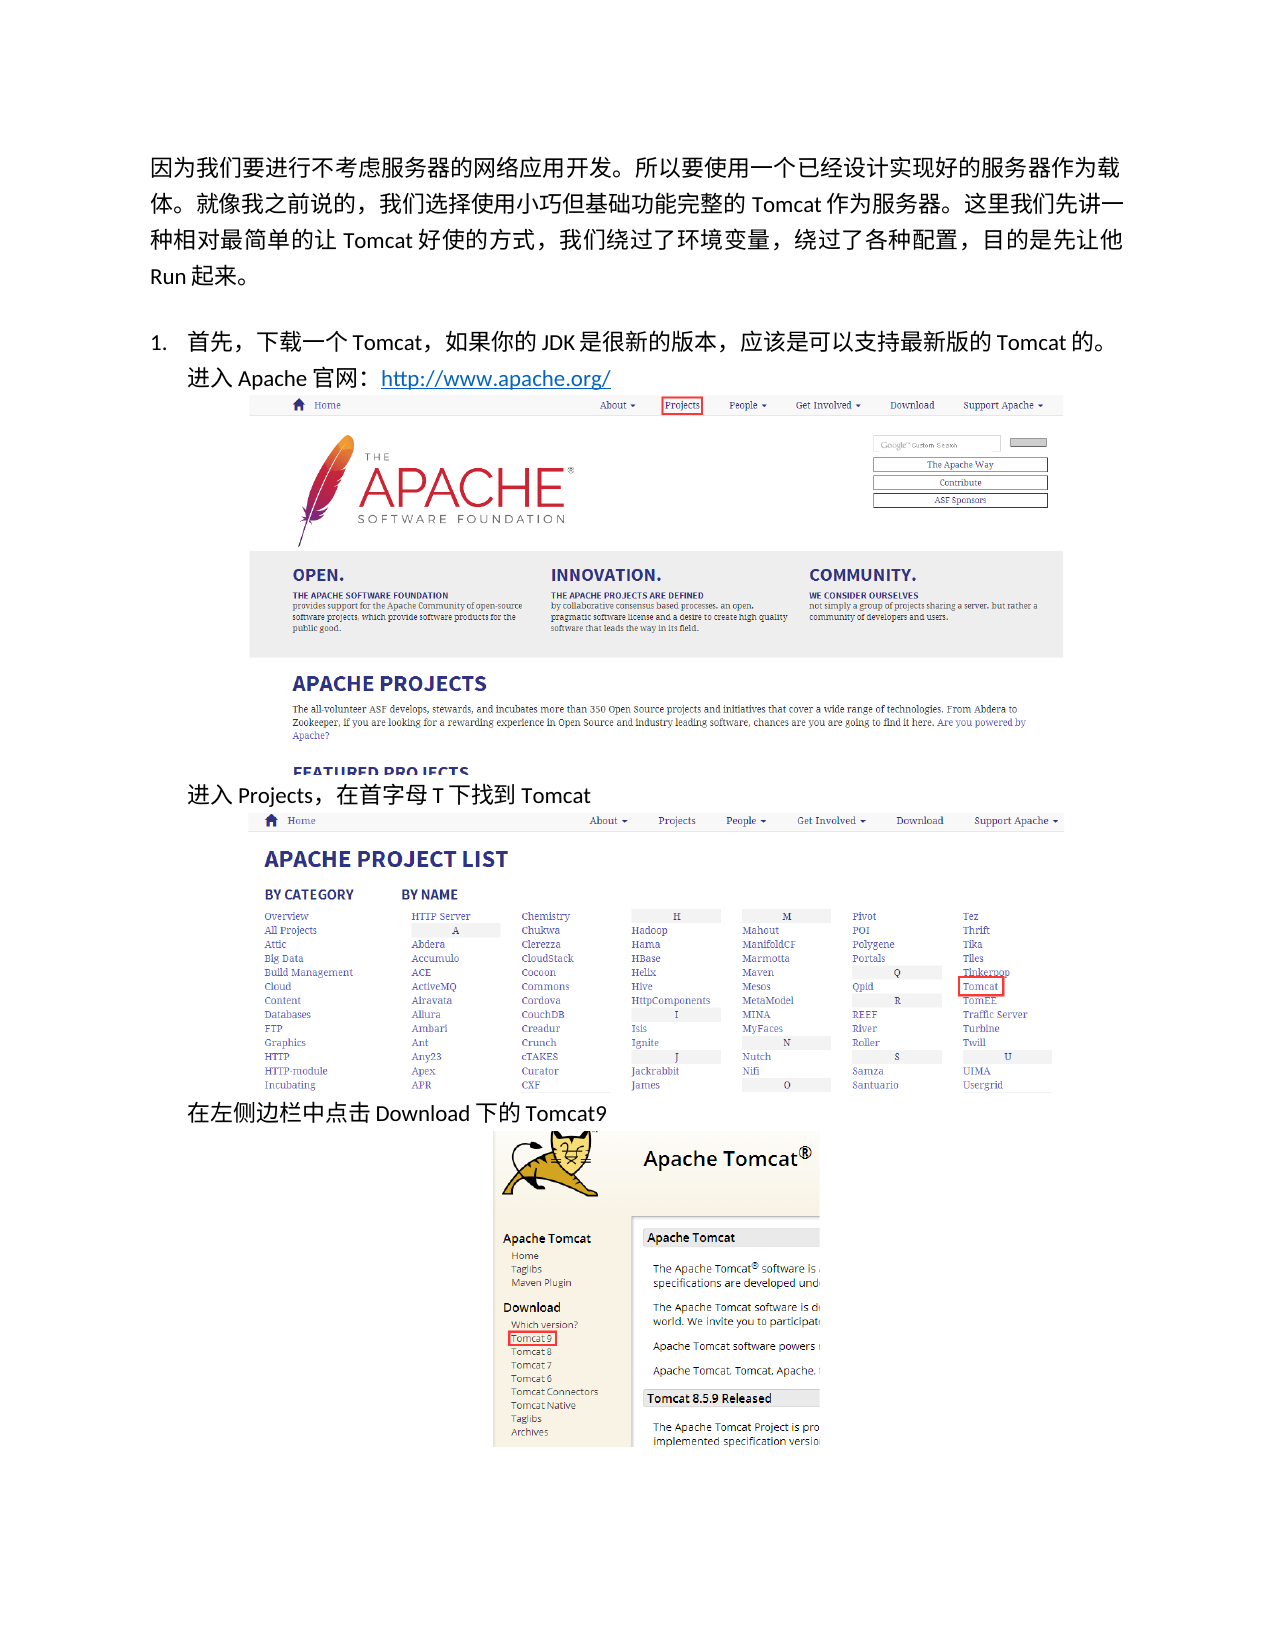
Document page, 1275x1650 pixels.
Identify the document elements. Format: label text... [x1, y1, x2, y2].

picture [248, 813, 1065, 1093]
list 在左侧边栏中点击Download下的Tomcat9 [187, 1095, 1125, 1128]
list 进入Apache官网：http://www.apache.org/ [187, 359, 1125, 393]
picture [249, 395, 1064, 775]
list 首先，下载一个Tomcat，如果你的JDK是很新的版本，应该是可以支持最新版的Tomcat的。 [150, 323, 1125, 357]
list 进入Projects，在首字母T下找到Tomcat [187, 777, 1125, 810]
picture [493, 1131, 820, 1447]
text 因为我们要进行不考虑服务器的网络应用开发。所以要使用一个已经设计实现好的服务器作为载体。就像我之前说的，我们选择使用小巧但基础功能完整的Tomcat作为服务器。这里我们先讲一种相对最简单的让Tomcat好使的方式，我们绕过了环境变量，绕过了各种配置，目的是先让他Run起来。 [150, 150, 1125, 291]
